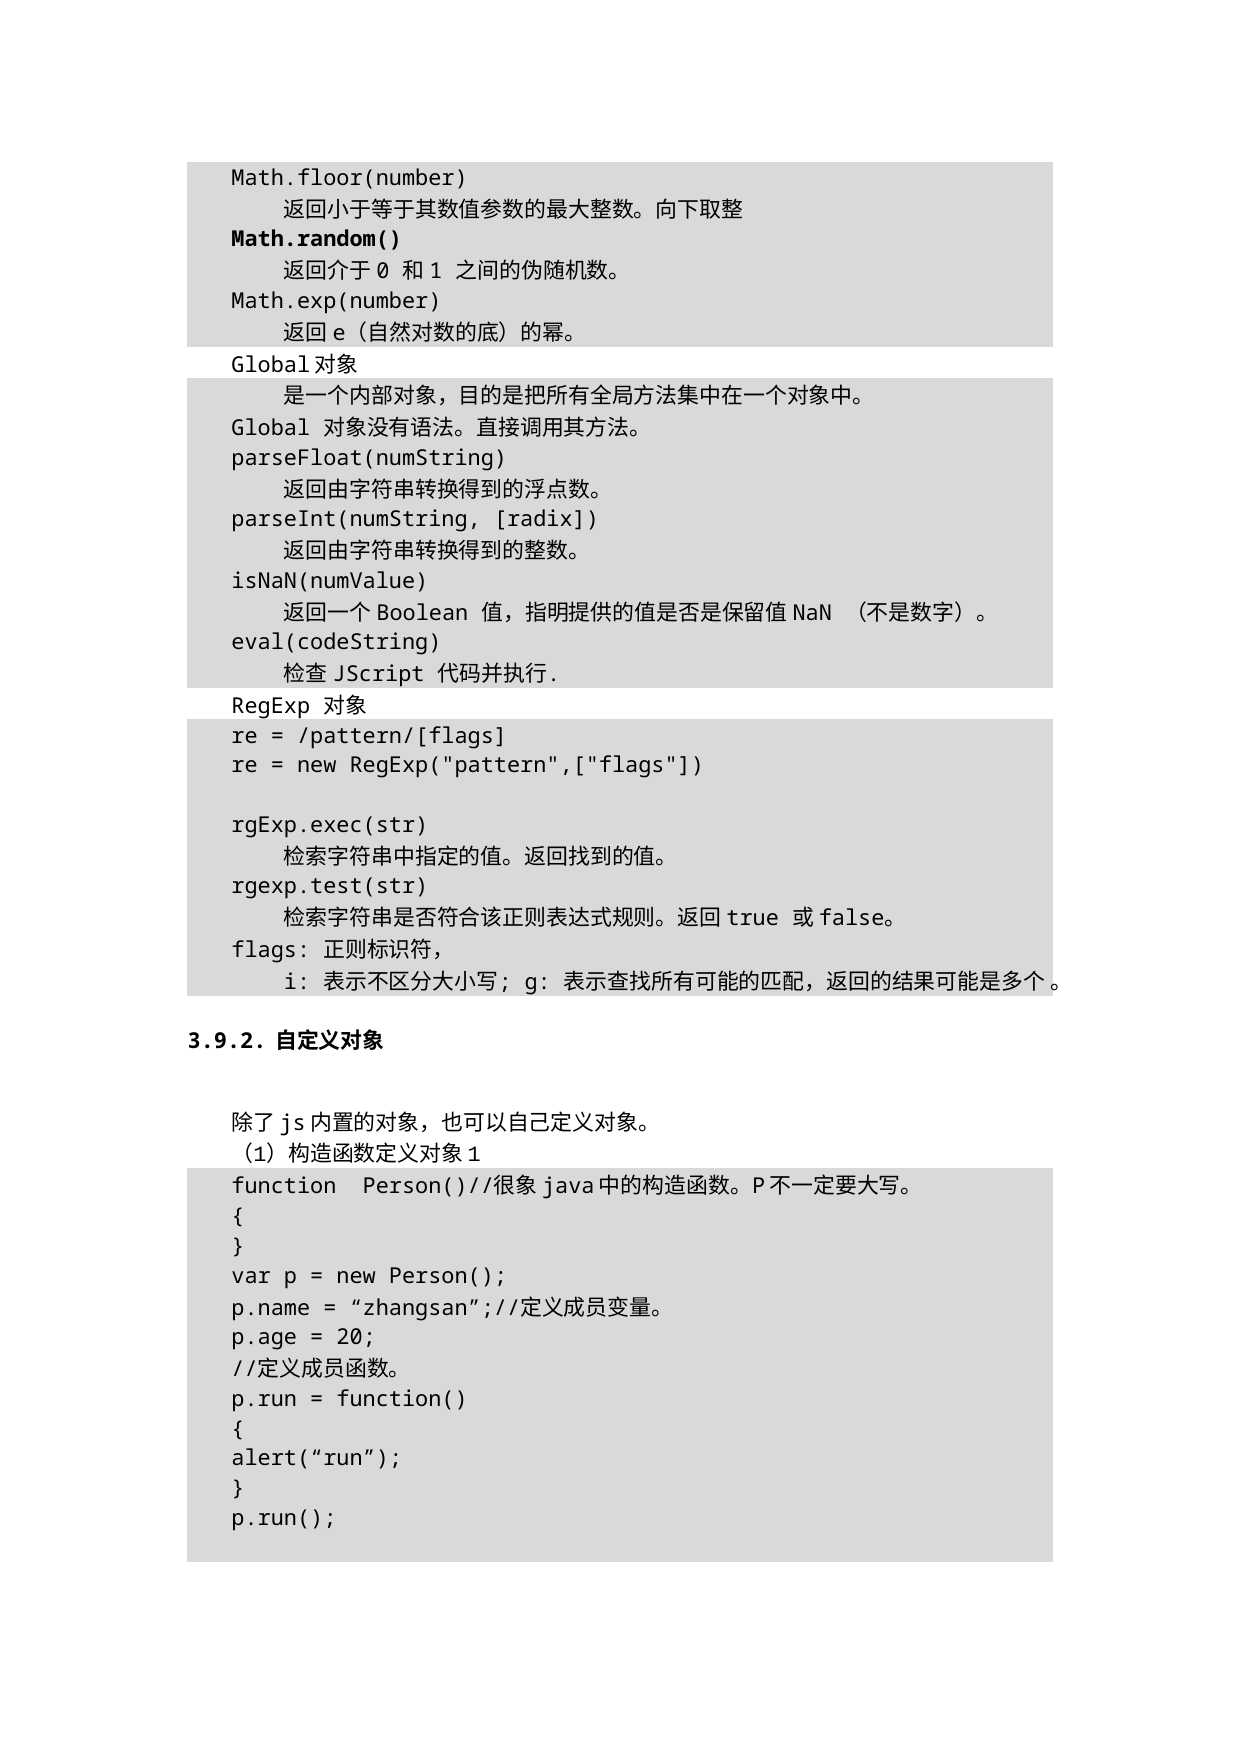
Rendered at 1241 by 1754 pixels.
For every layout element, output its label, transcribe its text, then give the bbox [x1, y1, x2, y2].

text flags: 正则标识符， [187, 932, 1053, 964]
text } [187, 1230, 1053, 1260]
text parseInt(numString, [radix]) [187, 503, 1053, 533]
text Global 对象没有语法。直接调用其方法。 [187, 410, 1053, 442]
text Math.exp(number) [187, 285, 1053, 315]
text 是一个内部对象，目的是把所有全局方法集中在一个对象中。 [187, 378, 1053, 410]
text 检查 JScript 代码并执行. [187, 656, 1053, 688]
text { [187, 1413, 1053, 1442]
text function Person()//很象java中的构造函数。P不一定要大写。 [187, 1168, 1053, 1200]
text Global对象 [187, 347, 1053, 378]
text 返回由字符串转换得到的整数。 [187, 533, 1053, 565]
text （1）构造函数定义对象1 [187, 1136, 1053, 1168]
text p.age = 20; [187, 1321, 1053, 1351]
text i: 表示不区分大小写; g: 表示查找所有可能的匹配，返回的结果可能是多个 。 [187, 964, 1053, 996]
text parseFloat(numString) [187, 442, 1053, 472]
text re = new RegExp("pattern",["flags"]) [187, 749, 1053, 779]
text RegExp 对象 [187, 688, 1053, 719]
text Math.floor(number) [187, 162, 1053, 192]
text 返回一个 Boolean 值，指明提供的值是否是保留值 NaN （不是数字）。 [187, 594, 1053, 626]
text } [187, 1472, 1053, 1502]
text alert(“run”); [187, 1442, 1053, 1472]
text eval(codeString) [187, 626, 1053, 656]
text 检索字符串中指定的值。返回找到的值。 [187, 839, 1053, 870]
text re = /pattern/[flags] [187, 719, 1053, 749]
text rgExp.exec(str) [187, 809, 1053, 839]
text Math.random() [187, 223, 1053, 253]
subtitle 自定义对象 [187, 1023, 1053, 1054]
text //定义成员函数。 [187, 1351, 1053, 1383]
text isNaN(numValue) [187, 565, 1053, 594]
text p.run(); [187, 1502, 1053, 1532]
text 返回由字符串转换得到的浮点数。 [187, 472, 1053, 503]
text p.name = “zhangsan”;//定义成员变量。 [187, 1289, 1053, 1321]
text 除了js内置的对象，也可以自己定义对象。 [187, 1104, 1053, 1136]
text 返回小于等于其数值参数的最大整数。向下取整 [187, 192, 1053, 223]
text { [187, 1200, 1053, 1230]
text var p = new Person(); [187, 1260, 1053, 1289]
text 检索字符串是否符合该正则表达式规则。返回 true 或 false。 [187, 900, 1053, 932]
text p.run = function() [187, 1383, 1053, 1413]
text rgexp.test(str) [187, 870, 1053, 900]
text 返回介于 0 和 1 之间的伪随机数。 [187, 253, 1053, 285]
text 返回 e（自然对数的底）的幂。 [187, 315, 1053, 347]
